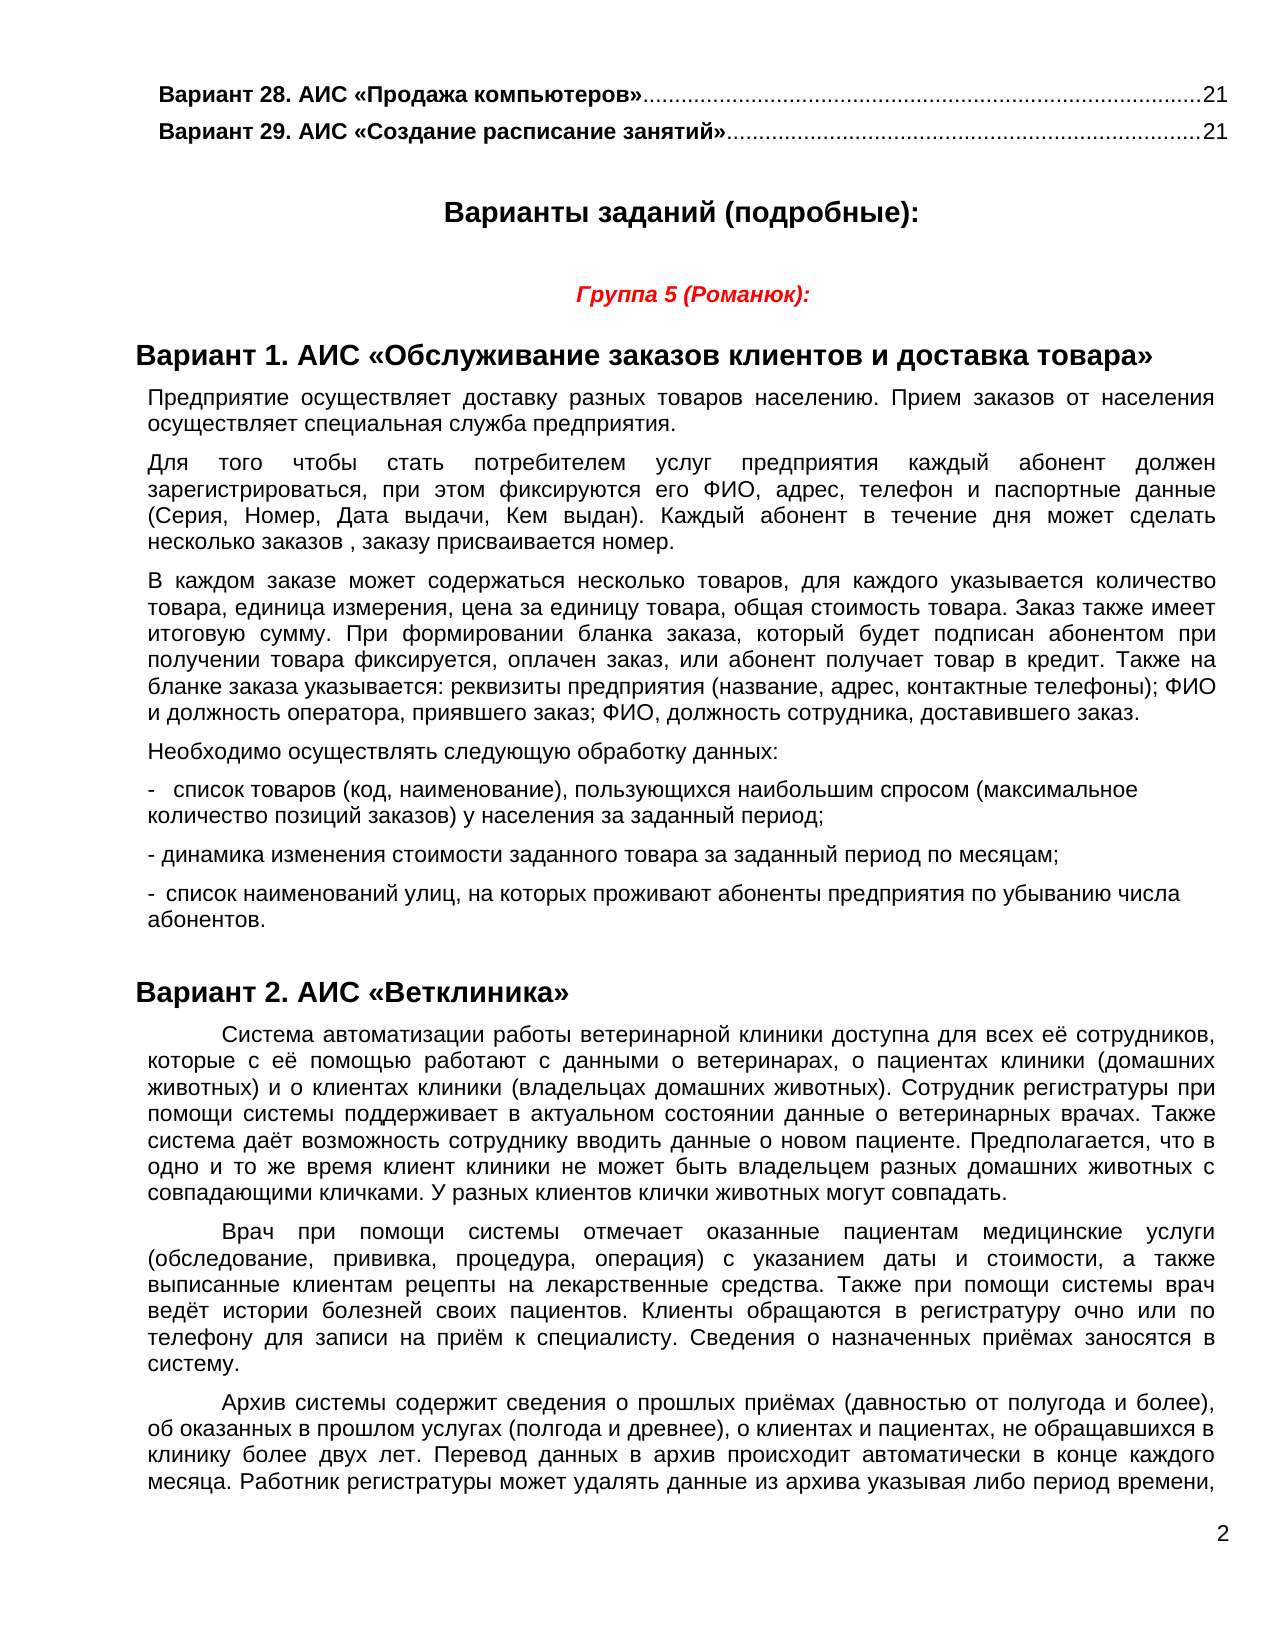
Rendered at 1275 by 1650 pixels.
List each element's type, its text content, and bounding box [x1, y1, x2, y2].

subtitle Группа 5 (Романюк): [147, 281, 1229, 307]
text Система автоматизации работы ветеринарной клиники доступна для всех её сотрудников, которые с её помощью работают с данными о ветеринарах, о пациентах клиники (домашних животных) и о клиентах клиники (владельцах домашних животных). Сотрудник регистратуры при помощи системы поддерживает в актуальном состоянии данные о ветеринарных врачах. Также система даёт возможность сотруднику вводить данные о новом пациенте. Предполагается, что в одно и то же время клиент клиники не может быть владельцем разных домашних животных с совпадающими кличками. У разных клиентов клички животных могут совпадать. [147, 1021, 1216, 1206]
text Предприятие осуществляет доставку разных товаров населению. Прием заказов от населения осуществляет специальная служба предприятия. [147, 384, 1215, 437]
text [147, 1389, 1216, 1494]
list список товаров (код, наименование), пользующихся наибольшим спросом (максимальное количество позиций заказов) у населения за заданный период; [147, 777, 1216, 829]
subtitle Вариант 2. АИС «Ветклиника» [135, 975, 1229, 1009]
list список наименований улиц, на которых проживают абоненты предприятия по убыванию числа абонентов. [147, 881, 1215, 932]
text Для того чтобы стать потребителем услуг предприятия каждый абонент должен зарегистрироваться, при этом фиксируются его ФИО, адрес, телефон и паспортные данные (Серия, Номер, Дата выдачи, Кем выдан). Каждый абонент в течение дня может сделать несколько заказов , заказу присваивается номер. [147, 449, 1217, 554]
title Варианты заданий (подробные): [165, 195, 1198, 228]
text Необходимо осуществлять следующую обработку данных: [147, 738, 1229, 764]
text Врач при помощи системы отмечает оказанные пациентам медицинские услуги (обследование, прививка, процедура, операция) с указанием даты и стоимости, а также выписанные клиентам рецепты на лекарственные средства. Также при помощи системы врач ведёт истории болезней своих пациентов. Клиенты обращаются в регистратуру очно или по телефону для записи на приём к специалисту. Сведения о назначенных приёмах заносятся в систему. [147, 1218, 1216, 1376]
subtitle Вариант 1. АИС «Обслуживание заказов клиентов и доставка товара» [135, 338, 1229, 371]
text В каждом заказе может содержаться несколько товаров, для каждого указывается количество товара, единица измерения, цена за единицу товара, общая стоимость товара. Заказ также имеет итоговую сумму. При формировании бланка заказа, который будет подписан абонентом при получении товара фиксируется, оплачен заказ, или абонент получает товар в кредит. Также на бланке заказа указывается: реквизиты предприятия (название, адрес, контактные телефоны); ФИО и должность оператора, приявшего заказ; ФИО, должность сотрудника, доставившего заказ. [147, 567, 1217, 725]
list динамика изменения стоимости заданного товара за заданный период по месяцам; [147, 841, 1229, 868]
